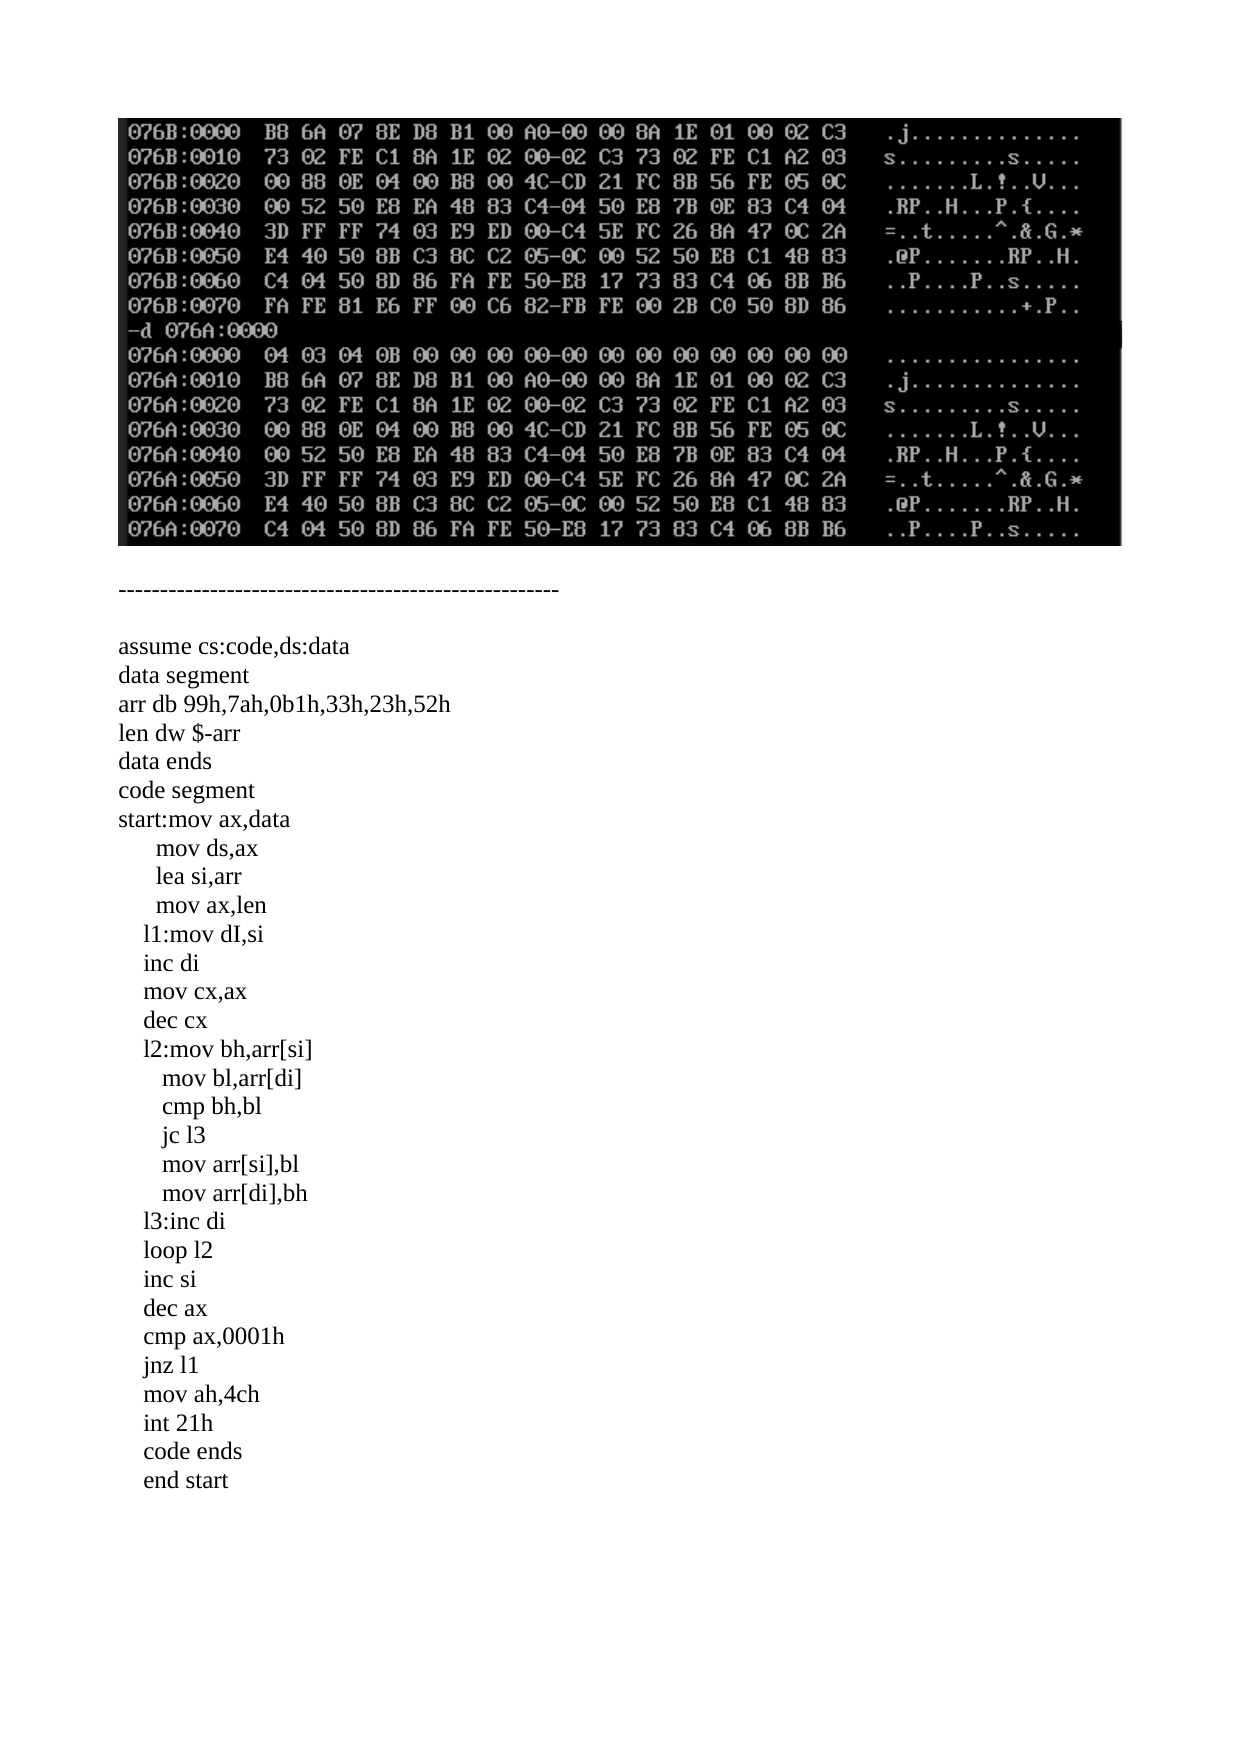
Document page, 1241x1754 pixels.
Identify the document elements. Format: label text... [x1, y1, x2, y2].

text dec cx [118, 1005, 1122, 1034]
text data ends [118, 746, 1122, 775]
text mov arr[di],bh [118, 1178, 1122, 1206]
text mov ax,len [118, 890, 1122, 919]
text assume cs:code,ds:data [118, 631, 1122, 660]
text inc di [118, 948, 1122, 976]
text loop l2 [118, 1235, 1122, 1264]
text mov ds,ax [118, 833, 1122, 861]
text l2:mov bh,arr[si] [118, 1034, 1122, 1063]
text arr db 99h,7ah,0b1h,33h,23h,52h [118, 689, 1122, 718]
text inc si [118, 1264, 1122, 1293]
text l3:inc di [118, 1206, 1122, 1235]
text end start [118, 1465, 1122, 1494]
text len dw $-arr [118, 718, 1122, 746]
text code ends [118, 1436, 1122, 1465]
text dec ax [118, 1293, 1122, 1321]
text start:mov ax,data [118, 804, 1122, 833]
text int 21h [118, 1408, 1122, 1436]
text mov arr[si],bl [118, 1149, 1122, 1178]
text jc l3 [118, 1120, 1122, 1149]
picture [118, 118, 1123, 546]
text ----------------------------------------------------- [118, 574, 1122, 603]
text mov ah,4ch [118, 1379, 1122, 1408]
text data segment [118, 660, 1122, 689]
text cmp ax,0001h [118, 1321, 1122, 1350]
text mov bl,arr[di] [118, 1063, 1122, 1091]
text cmp bh,bl [118, 1091, 1122, 1120]
text l1:mov dI,si [118, 919, 1122, 948]
text mov cx,ax [118, 976, 1122, 1005]
text jnz l1 [118, 1350, 1122, 1379]
text code segment [118, 775, 1122, 804]
text lea si,arr [118, 861, 1122, 890]
